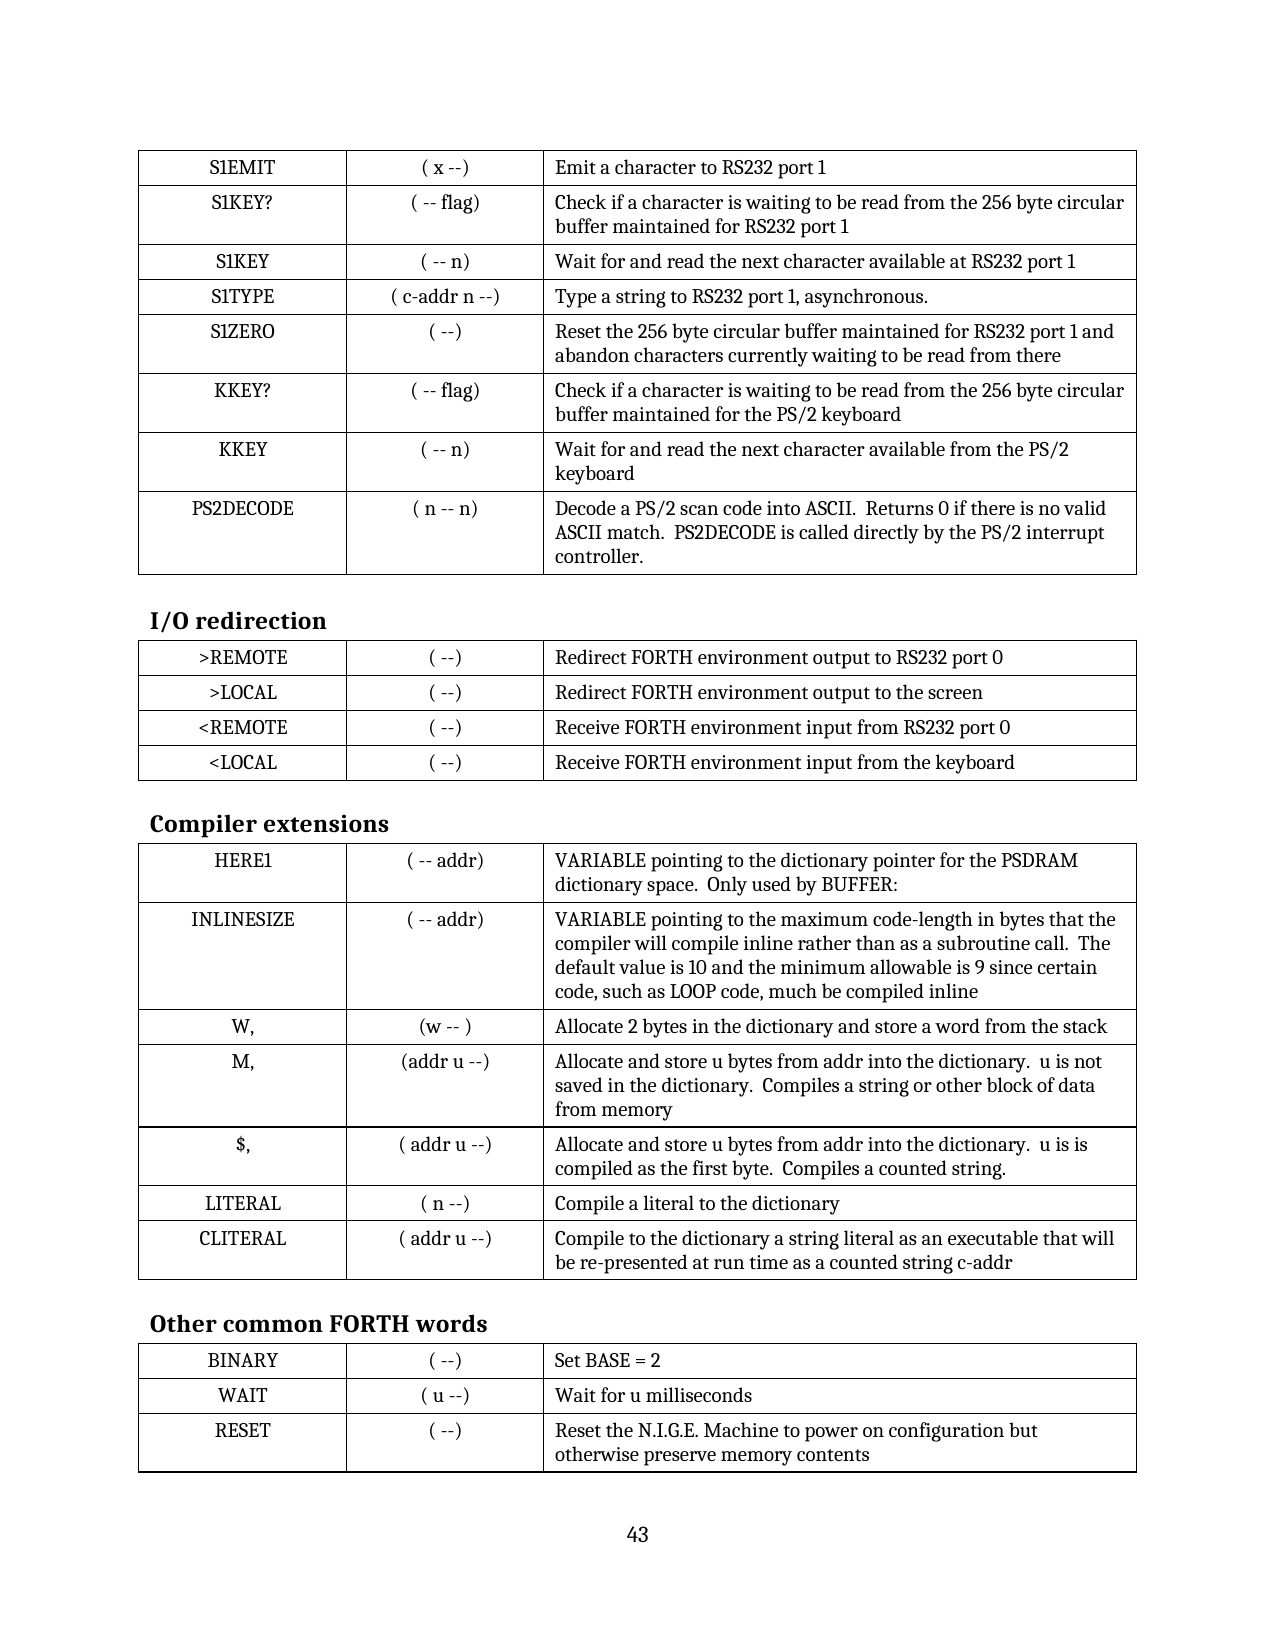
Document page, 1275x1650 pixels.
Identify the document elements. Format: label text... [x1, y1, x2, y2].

table_cell Receive FORTH environment input from RS232 port 0 [544, 711, 1136, 744]
table_cell ( -- n) [347, 245, 543, 279]
table_cell ( --) [347, 676, 543, 709]
table_cell PS2DECODE [139, 492, 346, 574]
table_cell Allocate and store u bytes from addr into the dictionary. u is is compiled as the first byte. Compiles a counted string. [544, 1128, 1136, 1185]
table_cell Wait for and read the next character available from the PS/2 keyboard [544, 433, 1136, 491]
table_cell KKEY? [139, 374, 346, 432]
table_cell S1TYPE [139, 280, 346, 314]
table_cell Decode a PS/2 scan code into ASCII. Returns 0 if there is no valid ASCII match. PS2DECODE is called directly by the PS/2 interrupt controller. [544, 492, 1136, 574]
table_header ( --) [347, 641, 543, 674]
table_cell ( --) [347, 746, 543, 779]
table_cell Check if a character is waiting to be read from the 256 byte circular buffer maintained for the PS/2 keyboard [544, 374, 1136, 432]
table_cell S1EMIT [139, 151, 346, 185]
table_cell Allocate 2 bytes in the dictionary and store a word from the stack [544, 1010, 1136, 1043]
table_cell S1KEY [139, 245, 346, 279]
table_header ( --) [347, 1344, 543, 1377]
table_cell WAIT [139, 1379, 346, 1412]
table_cell ( addr u --) [347, 1128, 543, 1185]
table_cell ( -- flag) [347, 186, 543, 244]
table_header Redirect FORTH environment output to RS232 port 0 [544, 641, 1136, 674]
table_header Set BASE = 2 [544, 1344, 1136, 1377]
table_cell Emit a character to RS232 port 1 [544, 151, 1136, 185]
subtitle Other common FORTH words [150, 1310, 1125, 1339]
table_cell Wait for and read the next character available at RS232 port 1 [544, 245, 1136, 279]
table_cell ( -- flag) [347, 374, 543, 432]
table_cell VARIABLE pointing to the maximum code-length in bytes that the compiler will compile inline rather than as a subroutine call. The default value is 10 and the minimum allowable is 9 since certain code, such as LOOP code, much be compiled inline [544, 903, 1136, 1008]
table_cell >LOCAL [139, 676, 346, 709]
table_cell Check if a character is waiting to be read from the 256 byte circular buffer maintained for RS232 port 1 [544, 186, 1136, 244]
table_cell INLINESIZE [139, 903, 346, 1008]
table_cell S1ZERO [139, 315, 346, 373]
table_cell ( --) [347, 315, 543, 373]
table_cell RESET [139, 1414, 346, 1471]
table_header VARIABLE pointing to the dictionary pointer for the PSDRAM dictionary space. Only used by BUFFER: [544, 844, 1136, 902]
table_cell <LOCAL [139, 746, 346, 779]
table_cell Receive FORTH environment input from the keyboard [544, 746, 1136, 779]
table_cell Reset the N.I.G.E. Machine to power on configuration but otherwise preserve memory contents [544, 1414, 1136, 1471]
table_cell (addr u --) [347, 1045, 543, 1126]
table_cell <REMOTE [139, 711, 346, 744]
table_cell ( x --) [347, 151, 543, 185]
subtitle Compiler extensions [150, 810, 1125, 839]
subtitle I/O redirection [150, 607, 1125, 636]
table_cell S1KEY? [139, 186, 346, 244]
table_cell Compile a literal to the dictionary [544, 1186, 1136, 1220]
table_header BINARY [139, 1344, 346, 1377]
table_cell Compile to the dictionary a string literal as an executable that will be re-presented at run time as a counted string c-addr [544, 1221, 1136, 1279]
table_cell LITERAL [139, 1186, 346, 1220]
table_header HERE1 [139, 844, 346, 902]
table_cell ( -- addr) [347, 903, 543, 1008]
table_cell $, [139, 1128, 346, 1185]
table_cell ( -- n) [347, 433, 543, 491]
table_cell (w -- ) [347, 1010, 543, 1043]
table_cell ( c-addr n --) [347, 280, 543, 314]
table_cell ( n --) [347, 1186, 543, 1220]
table_cell ( --) [347, 711, 543, 744]
table_cell ( n -- n) [347, 492, 543, 574]
table_cell W, [139, 1010, 346, 1043]
table_header ( -- addr) [347, 844, 543, 902]
table_cell Type a string to RS232 port 1, asynchronous. [544, 280, 1136, 314]
table_cell ( --) [347, 1414, 543, 1471]
table_cell Reset the 256 byte circular buffer maintained for RS232 port 1 and abandon characters currently waiting to be read from there [544, 315, 1136, 373]
table_header >REMOTE [139, 641, 346, 674]
table_cell KKEY [139, 433, 346, 491]
table_cell Wait for u milliseconds [544, 1379, 1136, 1412]
table_cell Allocate and store u bytes from addr into the dictionary. u is not saved in the dictionary. Compiles a string or other block of data from memory [544, 1045, 1136, 1126]
table_cell CLITERAL [139, 1221, 346, 1279]
table_cell ( addr u --) [347, 1221, 543, 1279]
table_cell Redirect FORTH environment output to the screen [544, 676, 1136, 709]
table_cell ( u --) [347, 1379, 543, 1412]
table_cell M, [139, 1045, 346, 1126]
